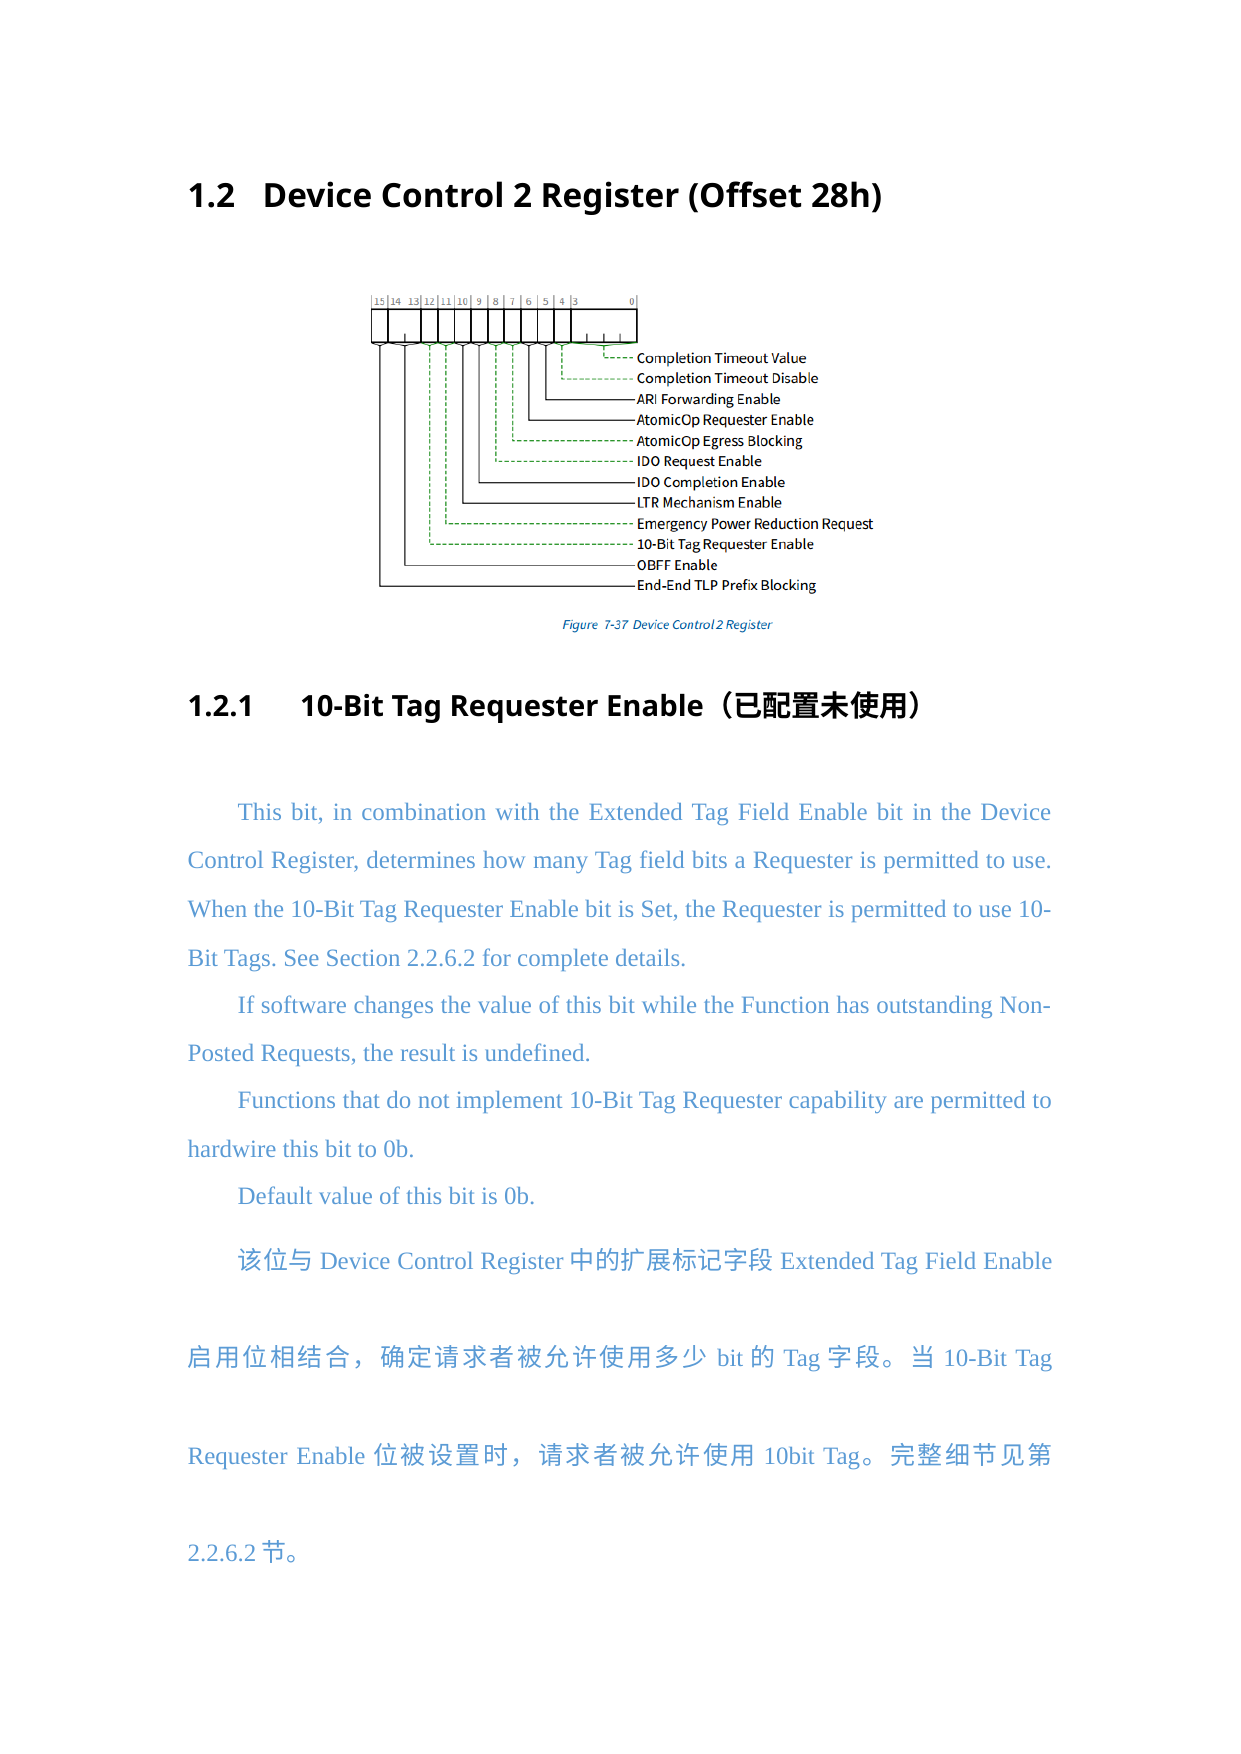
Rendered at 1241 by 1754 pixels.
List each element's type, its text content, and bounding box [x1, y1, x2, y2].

subtitle Device Control 2 Register (Offset 28h) [187, 162, 1053, 227]
text Default value of this bit is 0b. [187, 1179, 1053, 1212]
text This bit, in combination with the Extended Tag Field Enable bit in the Device Control Register, determines how many Tag field bits a Requester is permitted to use. When the 10-Bit Tag Requester Enable bit is Set, the Requester is permitted to use 10-Bit Tags. See Section 2.2.6.2 for complete details. [187, 795, 1053, 973]
picture [360, 287, 880, 635]
subtitle 10-Bit Tag Requester Enable（已配置未使用） [187, 672, 1053, 737]
text 该位与Device Control Register中的扩展标记字段Extended Tag Field Enable启用位相结合，确定请求者被允许使用多少bit的Tag字段。当10-Bit Tag Requester Enable位被设置时，请求者被允许使用10bit Tag。完整细节见第2.2.6.2节。 [187, 1226, 1053, 1583]
text Functions that do not implement 10-Bit Tag Requester capability are permitted to hardwire this bit to 0b. [187, 1083, 1053, 1165]
text If software changes the value of this bit while the Function has outstanding Non-Posted Requests, the result is undefined. [187, 988, 1053, 1069]
